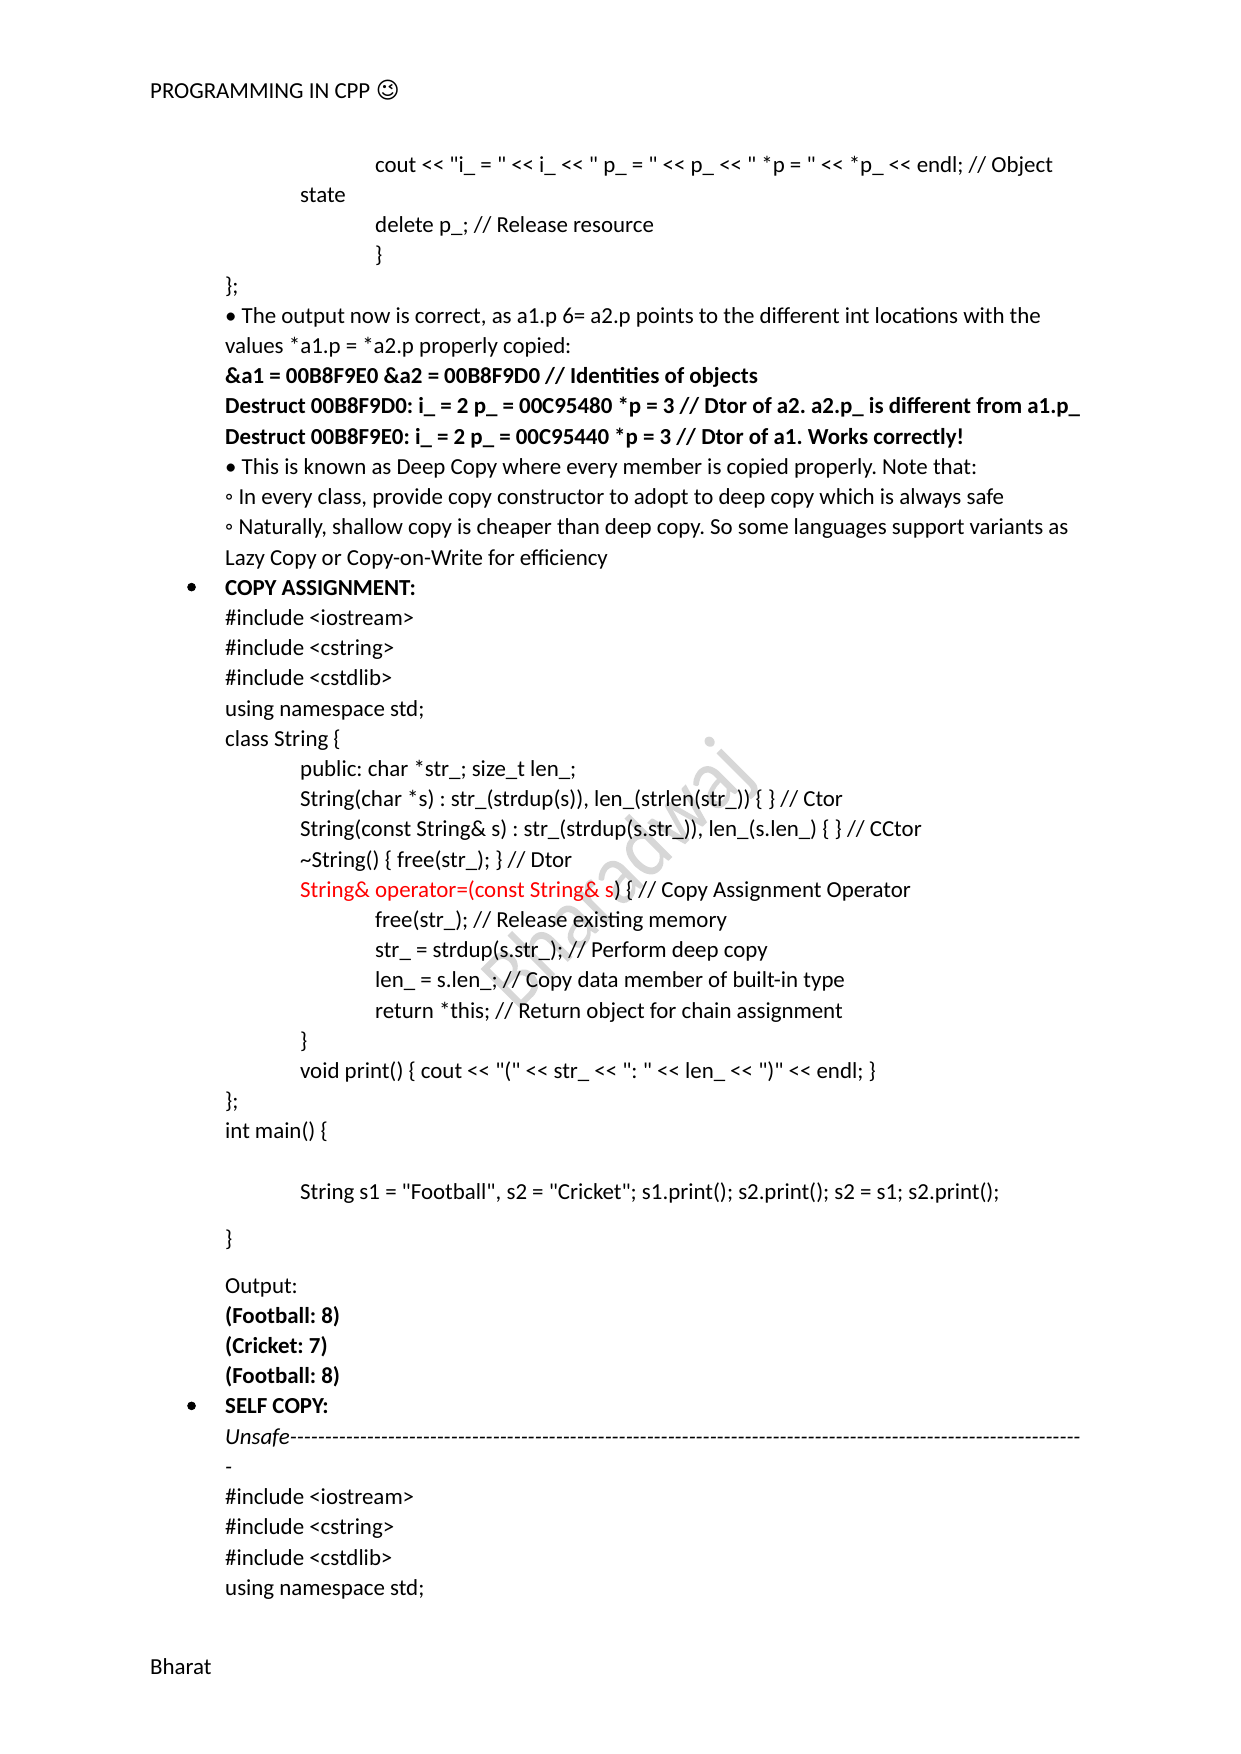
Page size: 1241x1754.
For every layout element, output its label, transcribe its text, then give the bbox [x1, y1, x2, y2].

list • This is known as Deep Copy where every member is copied properly. Note that: [225, 452, 1090, 480]
list SELF COPY: [187, 1392, 1090, 1420]
list &a1 = 00B8F9E0 &a2 = 00B8F9D0 // Identities of objects [225, 361, 1090, 389]
list values *a1.p = *a2.p properly copied: [225, 331, 1090, 359]
list String& operator=(const String& s) { // Copy Assignment Operator [225, 875, 1090, 903]
list (Football: 8) [225, 1361, 1090, 1389]
list public: char *str_; size_t len_; [225, 754, 1090, 782]
list ◦ In every class, provide copy constructor to adopt to deep copy which is always safe [225, 482, 1090, 510]
list len_ = s.len_; // Copy data member of built-in type [300, 966, 1090, 994]
list }; [225, 271, 1090, 299]
list void print() { cout << "(" << str_ << ": " << len_ << ")" << endl; } [225, 1056, 1090, 1084]
list cout << "i_ = " << i_ << " p_ = " << p_ << " *p = " << *p_ << endl; // Object state [300, 150, 1090, 208]
list } [225, 1026, 1090, 1054]
list delete p_; // Release resource [300, 210, 1090, 238]
list using namespace std; [225, 1573, 1090, 1601]
list #include <cstdlib> [225, 663, 1090, 692]
list COPY ASSIGNMENT: [187, 573, 1090, 601]
list str_ = strdup(s.str_); // Perform deep copy [300, 935, 1090, 963]
list return *this; // Return object for chain assignment [300, 996, 1090, 1024]
list String(const String& s) : str_(strdup(s.str_)), len_(s.len_) { } // CCtor [225, 814, 1090, 843]
list free(str_); // Release existing memory [300, 905, 1090, 933]
list using namespace std; [225, 694, 1090, 722]
list Destruct 00B8F9D0: i_ = 2 p_ = 00C95480 *p = 3 // Dtor of a2. a2.p_ is different from a1.p_ [225, 392, 1090, 420]
list class String { [225, 724, 1090, 752]
text } [150, 1224, 1090, 1252]
list Destruct 00B8F9E0: i_ = 2 p_ = 00C95440 *p = 3 // Dtor of a1. Works correctly! [225, 422, 1090, 450]
list #include <cstring> [225, 633, 1090, 661]
list (Cricket: 7) [225, 1331, 1090, 1359]
list Output: [225, 1271, 1090, 1299]
list String s1 = "Football", s2 = "Cricket"; s1.print(); s2.print(); s2 = s1; s2.print(); [225, 1177, 1090, 1205]
list }; [225, 1086, 1090, 1114]
list } [300, 241, 1090, 269]
list #include <cstring> [225, 1512, 1090, 1541]
list String(char *s) : str_(strdup(s)), len_(strlen(str_)) { } // Ctor [225, 784, 1090, 812]
list • The output now is correct, as a1.p 6= a2.p points to the different int locations with the [225, 301, 1090, 329]
list (Football: 8) [225, 1301, 1090, 1329]
list ~String() { free(str_); } // Dtor [225, 845, 1090, 873]
list int main() { [225, 1117, 1090, 1145]
list #include <iostream> [225, 603, 1090, 631]
list Unsafe------------------------------------------------------------------------------------------------------------------ #include <iostream> [225, 1422, 1090, 1510]
list ◦ Naturally, shallow copy is cheaper than deep copy. So some languages support variants as [225, 512, 1090, 541]
list #include <cstdlib> [225, 1543, 1090, 1571]
list Lazy Copy or Copy-on-Write for efficiency [225, 543, 1090, 571]
